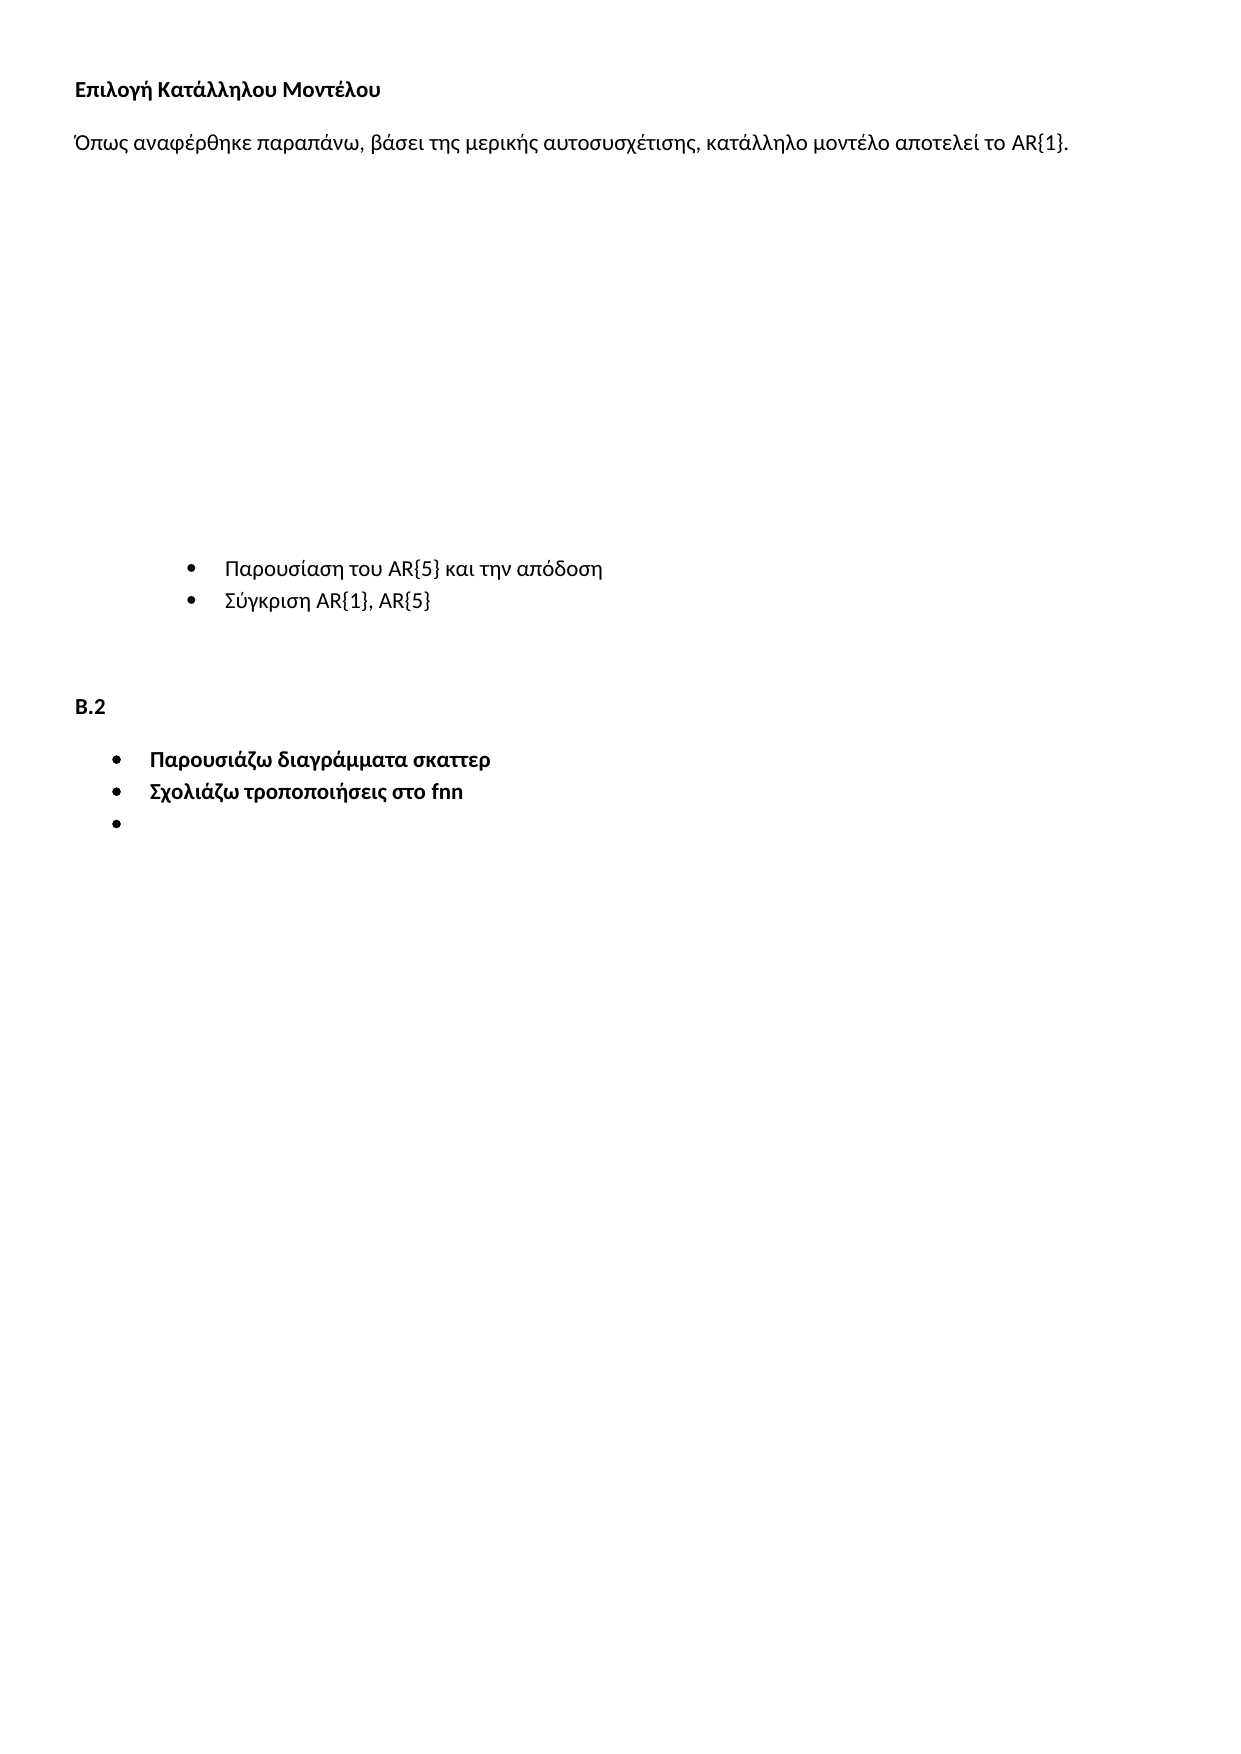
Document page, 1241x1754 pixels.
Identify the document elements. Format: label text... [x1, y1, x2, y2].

list Σύγκριση AR{1}, AR{5} [187, 586, 1165, 614]
list Παρουσιάζω διαγράμματα σκαττερ [112, 745, 1165, 773]
text Επιλογή Κατάλληλου Μοντέλου [75, 75, 1165, 103]
list Παρουσίαση του AR{5} και την απόδοση [187, 554, 1165, 582]
list Σχολιάζω τροποποιήσεις στο fnn [112, 777, 1165, 806]
text Όπως αναφέρθηκε παραπάνω, βάσει της μερικής αυτοσυσχέτισης, κατάλληλο μοντέλο αποτελεί το AR{1}. [75, 128, 1165, 156]
text B.2 [75, 692, 1165, 720]
